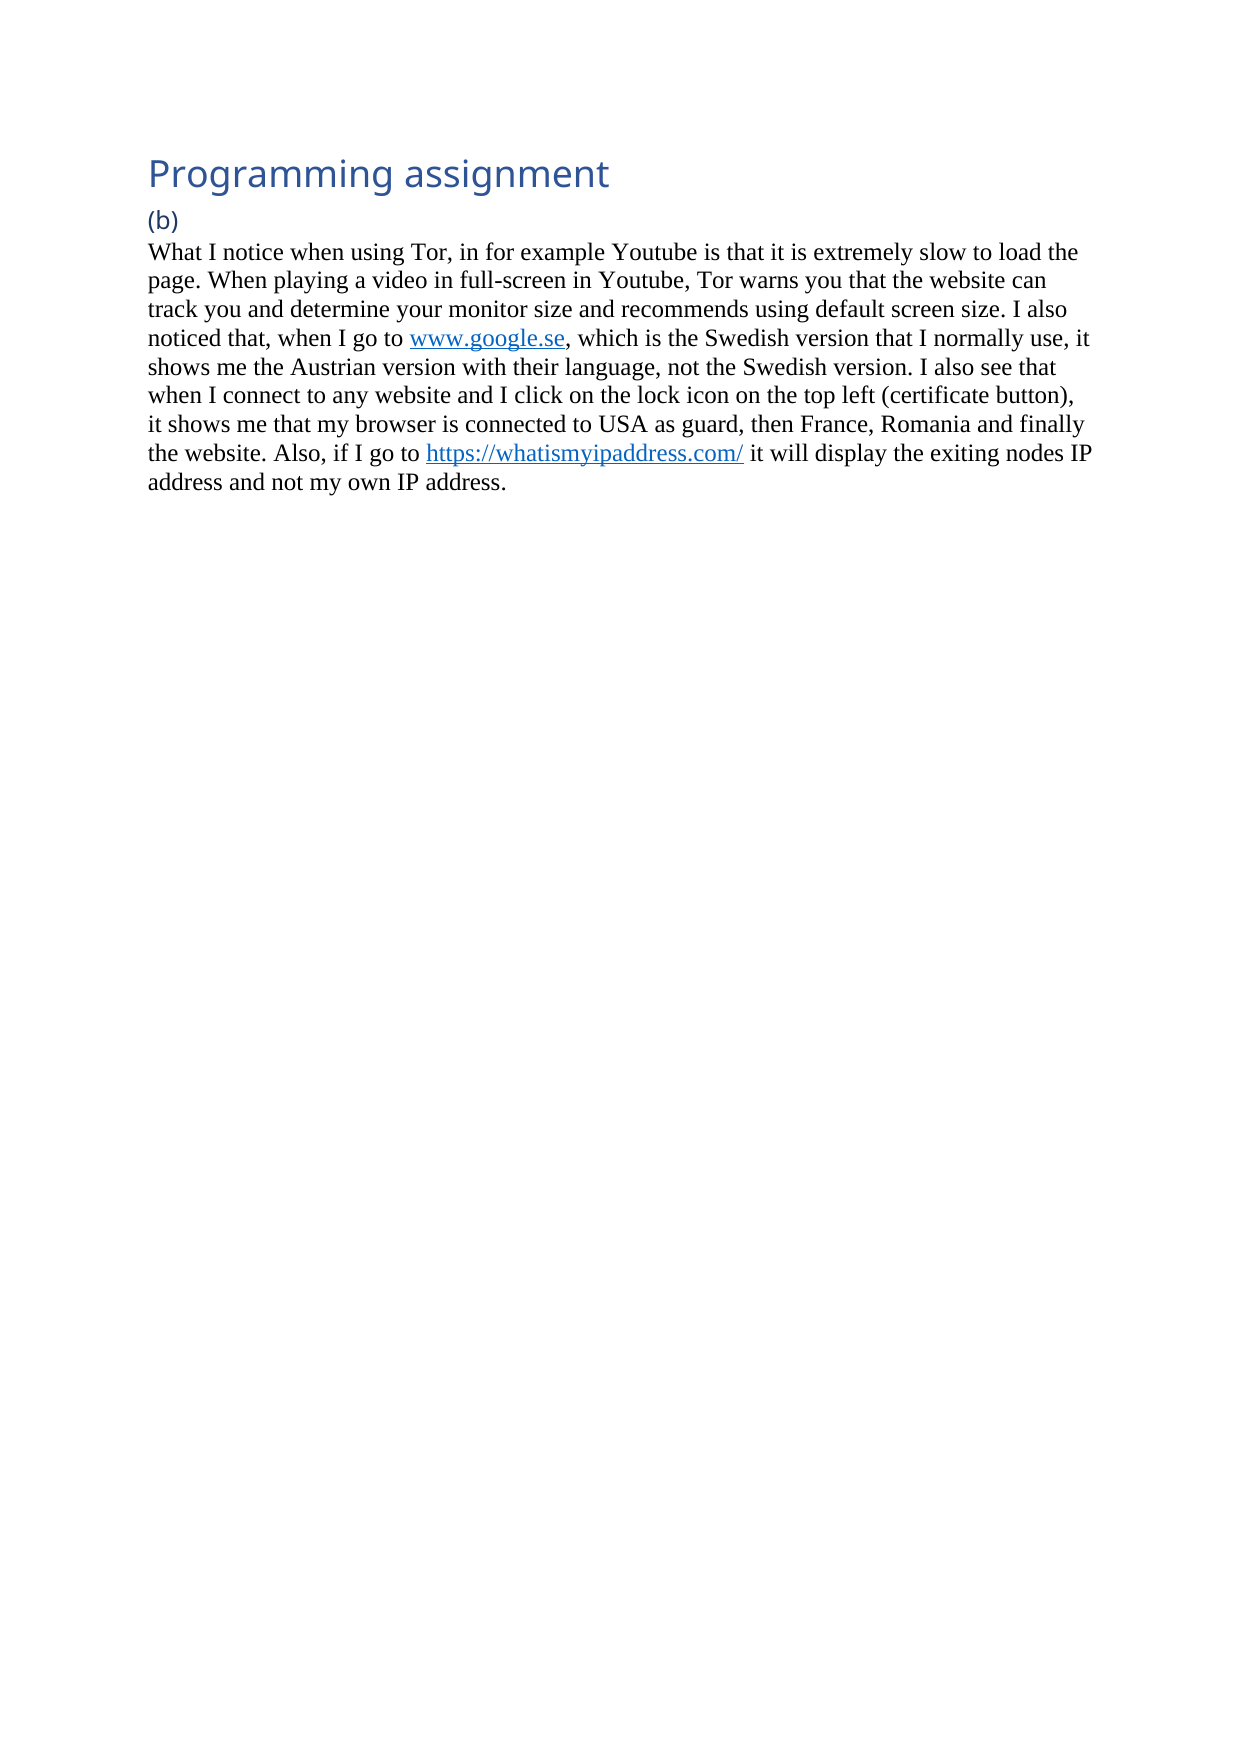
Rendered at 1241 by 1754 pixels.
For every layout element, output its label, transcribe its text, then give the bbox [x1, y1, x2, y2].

subtitle (b) [148, 203, 1093, 237]
text What I notice when using Tor, in for example Youtube is that it is extremely slow to load the page. When playing a video in full-screen in Youtube, Tor warns you that the website can track you and determine your monitor size and recommends using default screen size. I also noticed that, when I go to www.google.se, which is the Swedish version that I normally use, it shows me the Austrian version with their language, not the Swedish version. I also see that when I connect to any website and I click on the lock icon on the top left (certificate button), it shows me that my browser is connected to USA as guard, then France, Romania and finally the website. Also, if I go to https://whatismyipaddress.com/ it will display the exiting nodes IP address and not my own IP address. [148, 237, 1093, 496]
subtitle Programming assignment [148, 148, 1093, 199]
